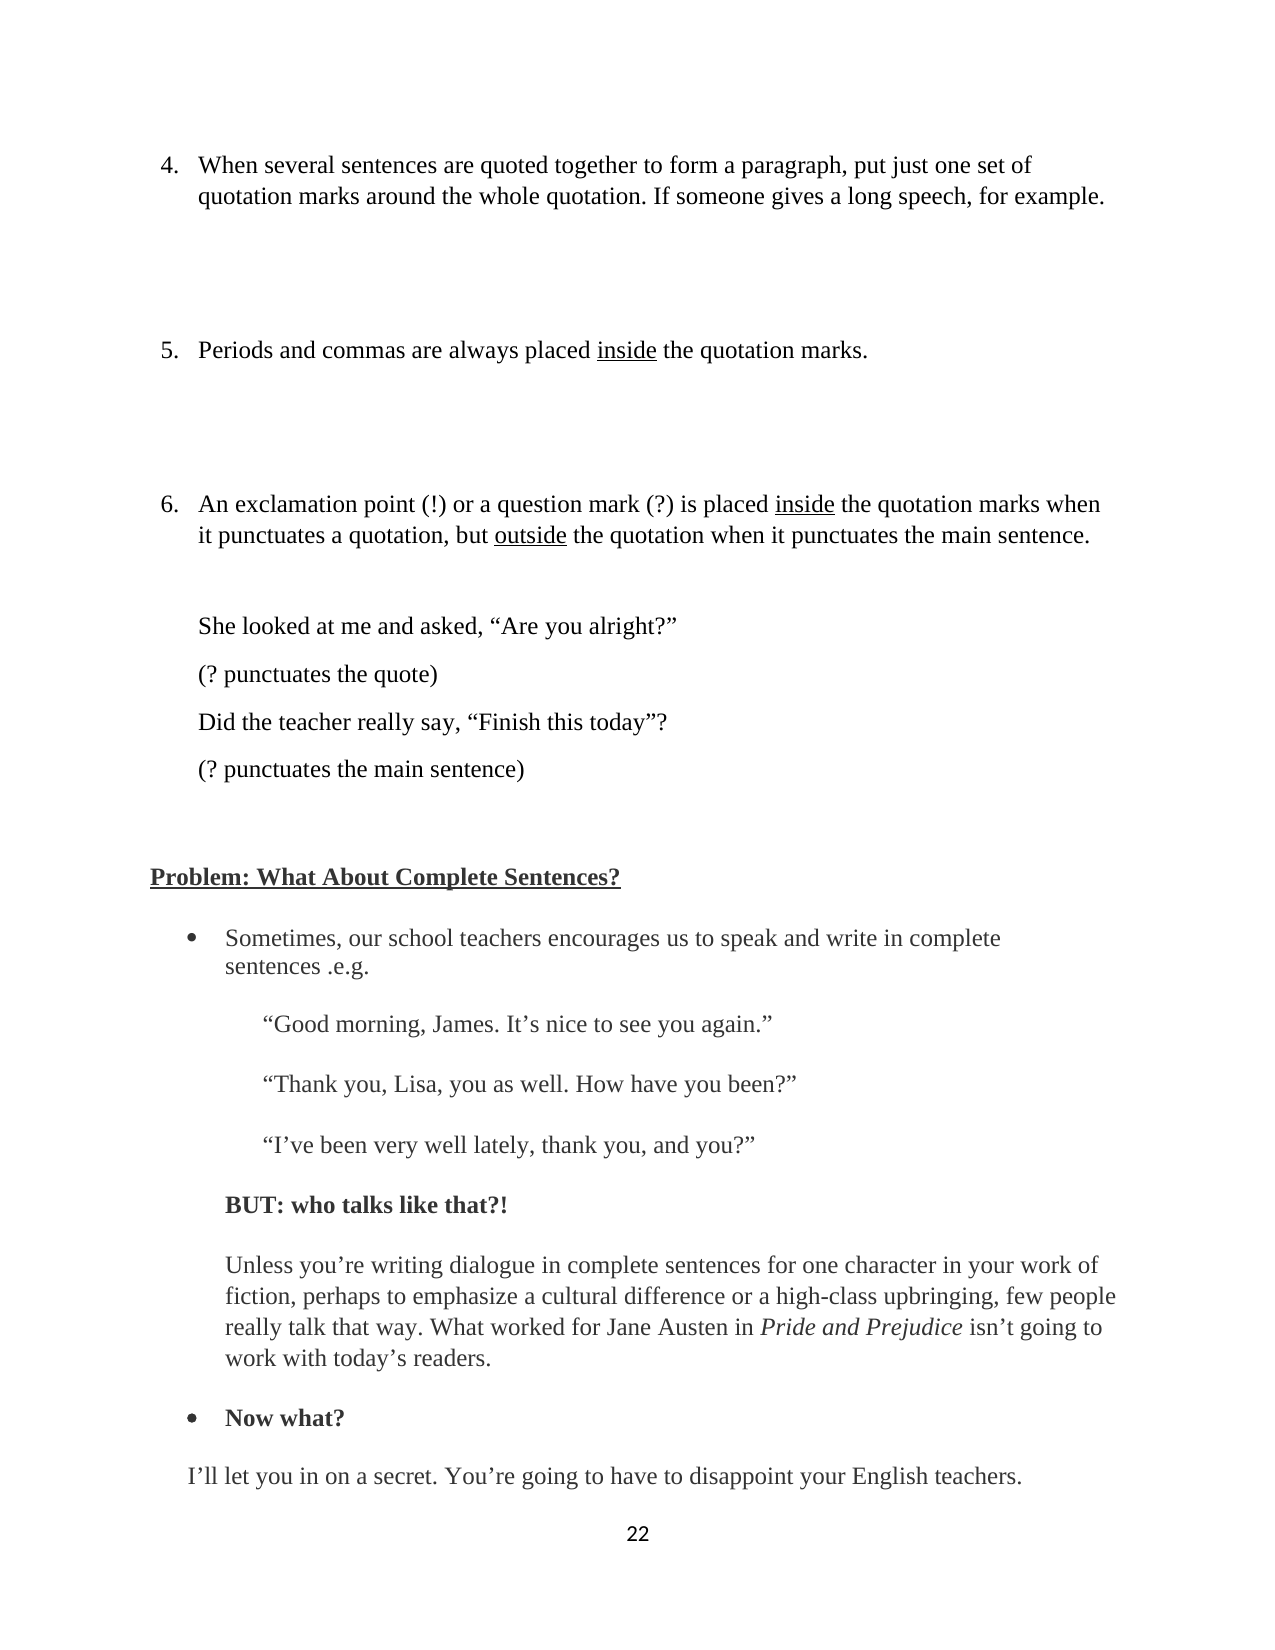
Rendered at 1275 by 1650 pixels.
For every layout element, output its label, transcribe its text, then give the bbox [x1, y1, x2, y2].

text (? punctuates the quote) [198, 659, 1125, 688]
text Did the teacher really say, “Finish this today”? [198, 707, 1125, 736]
text BUT: who talks like that?! [150, 1190, 1125, 1219]
text 6. An exclamation point (!) or a question mark (?) is placed inside the quotation marks when it punctuates a quotation, but outside the quotation when it punctuates the main sentence. [160, 489, 1106, 549]
text Unless you’re writing dialogue in complete sentences for one character in your work of fiction, perhaps to emphasize a cultural difference or a high-class upbringing, few people really talk that way. What worked for Jane Austen in Pride and Prejudice isn’t going to work with today’s readers. [225, 1250, 1125, 1372]
list Now what? [187, 1403, 1125, 1432]
text She looked at me and asked, “Are you alright?” [198, 611, 1125, 640]
text “Good morning, James. It’s nice to see you again.” [150, 1009, 1125, 1038]
text I’ll let you in on a secret. You’re going to have to disappoint your English teachers. [150, 1461, 1125, 1490]
text 4. When several sentences are quoted together to form a paragraph, put just one set of quotation marks around the whole quotation. If someone gives a long speech, for example. [160, 150, 1118, 210]
text Problem: What About Complete Sentences? [150, 862, 1125, 891]
text “Thank you, Lisa, you as well. How have you been?” [150, 1069, 1125, 1098]
text 5. Periods and commas are always placed inside the quotation marks. [160, 335, 1125, 364]
text “I’ve been very well lately, thank you, and you?” [150, 1130, 1125, 1158]
text (? punctuates the main sentence) [198, 754, 1125, 783]
list Sometimes, our school teachers encourages us to speak and write in complete sentences .e.g. [187, 923, 1125, 980]
